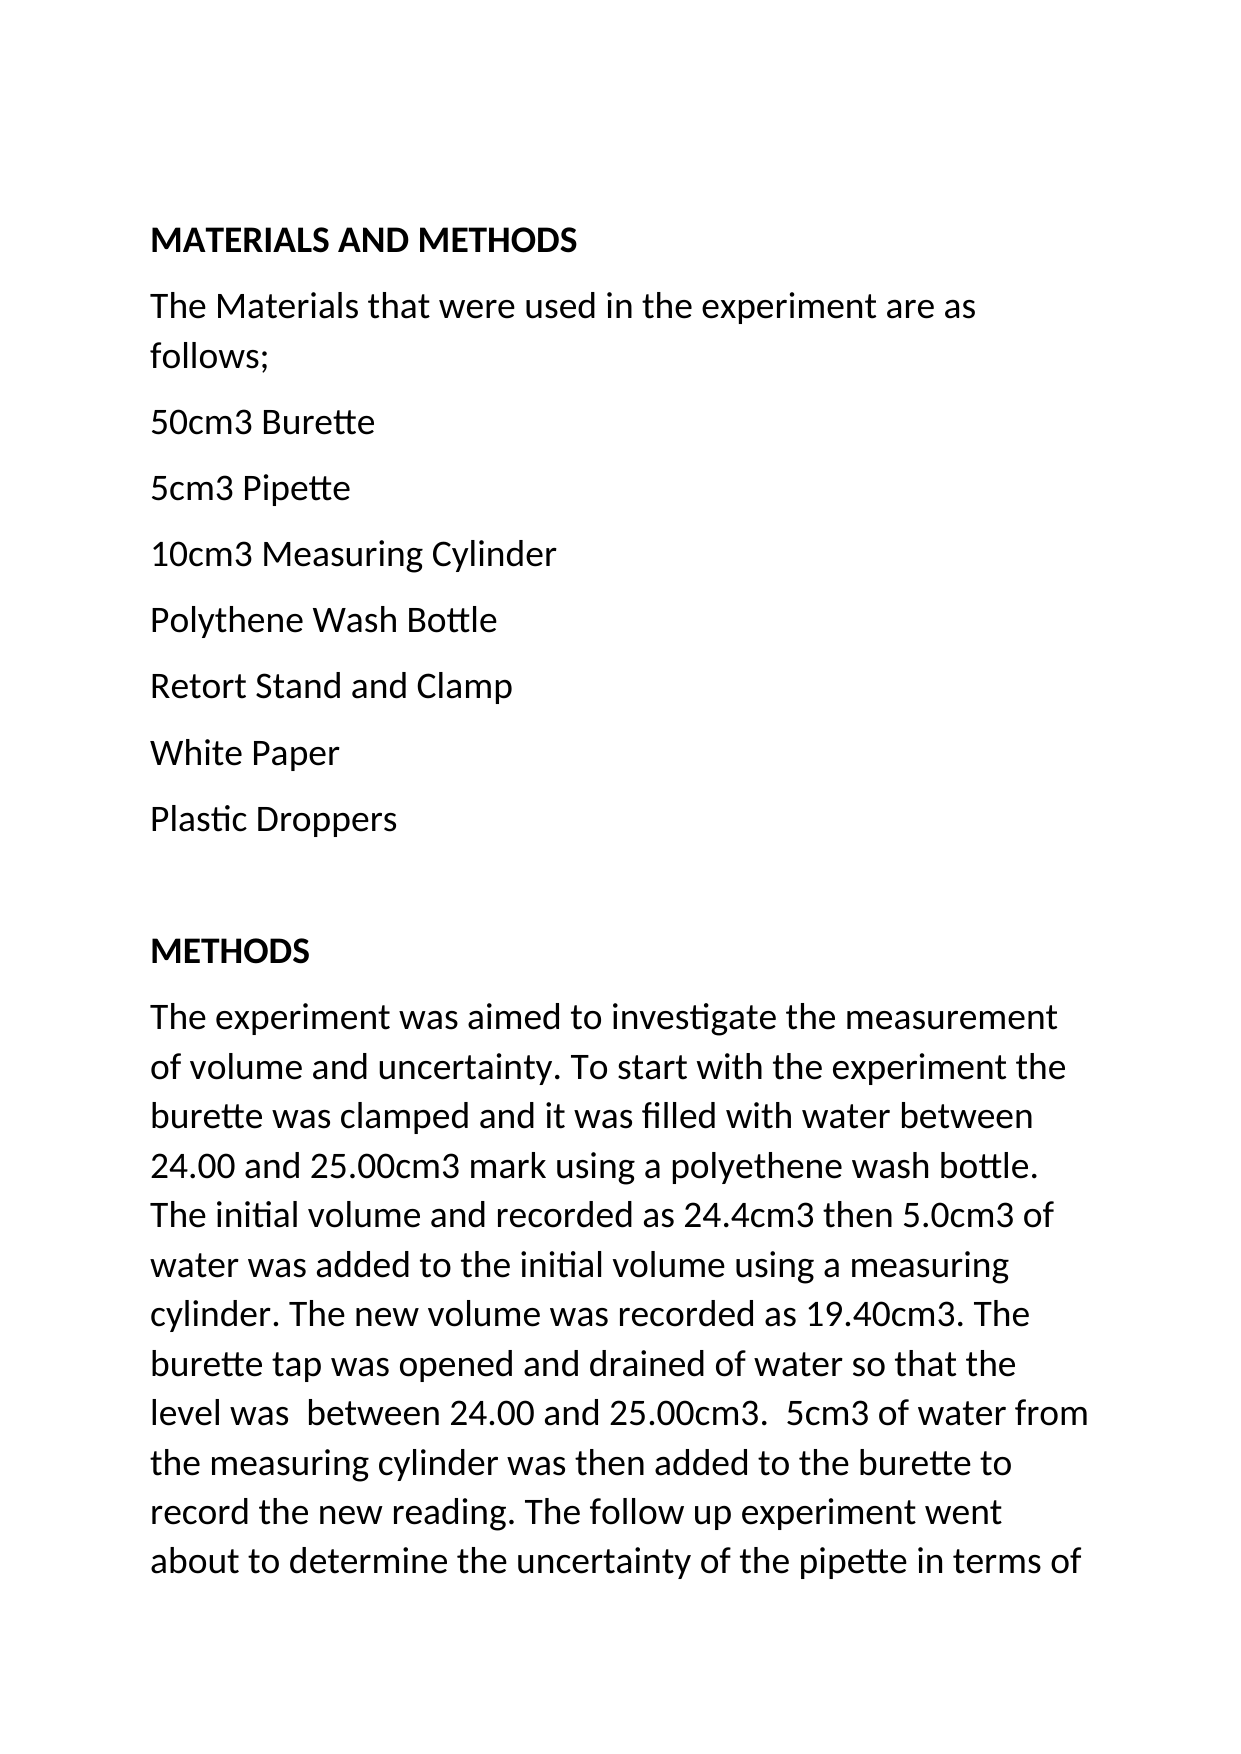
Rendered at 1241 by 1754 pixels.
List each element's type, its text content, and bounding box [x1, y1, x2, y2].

text Polythene Wash Bottle [150, 596, 1090, 642]
text Retort Stand and Clamp [150, 662, 1090, 708]
text The Materials that were used in the experiment are as follows; [150, 282, 1090, 378]
text 50cm3 Burette [150, 398, 1090, 444]
text White Paper [150, 729, 1090, 774]
text 10cm3 Measuring Cylinder [150, 530, 1090, 576]
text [150, 993, 1090, 1583]
text MATERIALS AND METHODS [150, 216, 1090, 262]
text Plastic Droppers [150, 795, 1090, 841]
text 5cm3 Pipette [150, 464, 1090, 510]
text METHODS [150, 927, 1090, 973]
